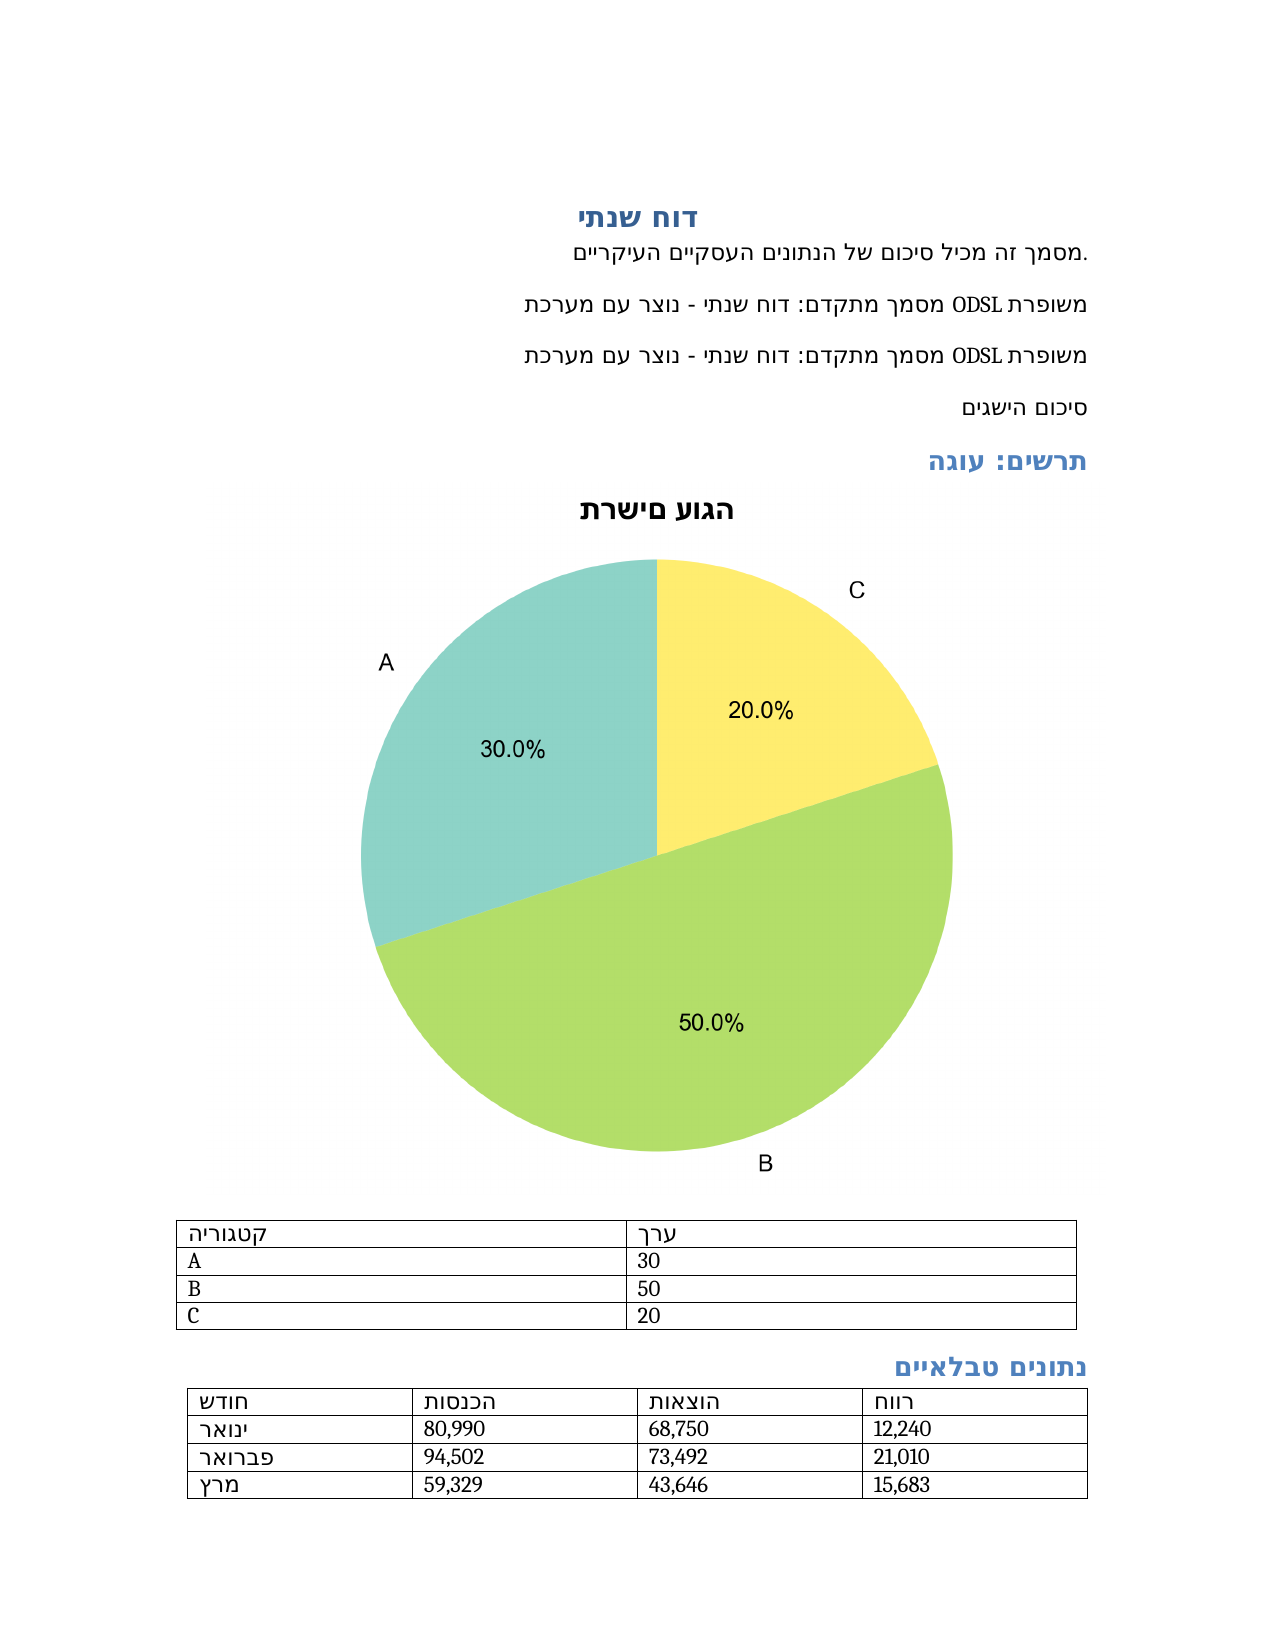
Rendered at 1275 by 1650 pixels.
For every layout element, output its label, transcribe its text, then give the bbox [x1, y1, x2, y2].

table_cell ינואר [188, 1416, 412, 1443]
table_cell 68,750 [638, 1416, 862, 1443]
table_cell מרץ [188, 1472, 412, 1498]
table_header הכנסות [413, 1389, 637, 1415]
table_cell 73,492 [638, 1444, 862, 1471]
table_cell 59,329 [413, 1472, 637, 1498]
table_cell B [177, 1276, 626, 1302]
table_header קטגוריה [177, 1221, 626, 1247]
text מסמך מתקדם: דוח שנתי - נוצר עם מערכת ODSL משופרת [187, 291, 1087, 318]
table_header רווח [863, 1389, 1087, 1415]
subtitle נתונים טבלאיים [187, 1351, 1087, 1383]
table_cell 43,646 [638, 1472, 862, 1498]
table_cell 94,502 [413, 1444, 637, 1471]
picture [206, 482, 1107, 1195]
table_cell C [177, 1303, 626, 1329]
table_cell A [177, 1248, 626, 1274]
table_cell 15,683 [863, 1472, 1087, 1498]
text מסמך זה מכיל סיכום של הנתונים העסקיים העיקריים. [187, 239, 1087, 266]
table_cell 30 [627, 1248, 1076, 1274]
table_cell פברואר [188, 1444, 412, 1471]
text מסמך מתקדם: דוח שנתי - נוצר עם מערכת ODSL משופרת [187, 342, 1087, 369]
table_cell 50 [627, 1276, 1076, 1302]
table_cell 12,240 [863, 1416, 1087, 1443]
table_header חודש [188, 1389, 412, 1415]
table_header הוצאות [638, 1389, 862, 1415]
subtitle דוח שנתי [187, 200, 1087, 234]
subtitle תרשים: עוגה [187, 446, 1087, 477]
table_cell 80,990 [413, 1416, 637, 1443]
table_cell 21,010 [863, 1444, 1087, 1471]
text סיכום הישגים [187, 394, 1087, 421]
table_cell 20 [627, 1303, 1076, 1329]
table_header ערך [627, 1221, 1076, 1247]
